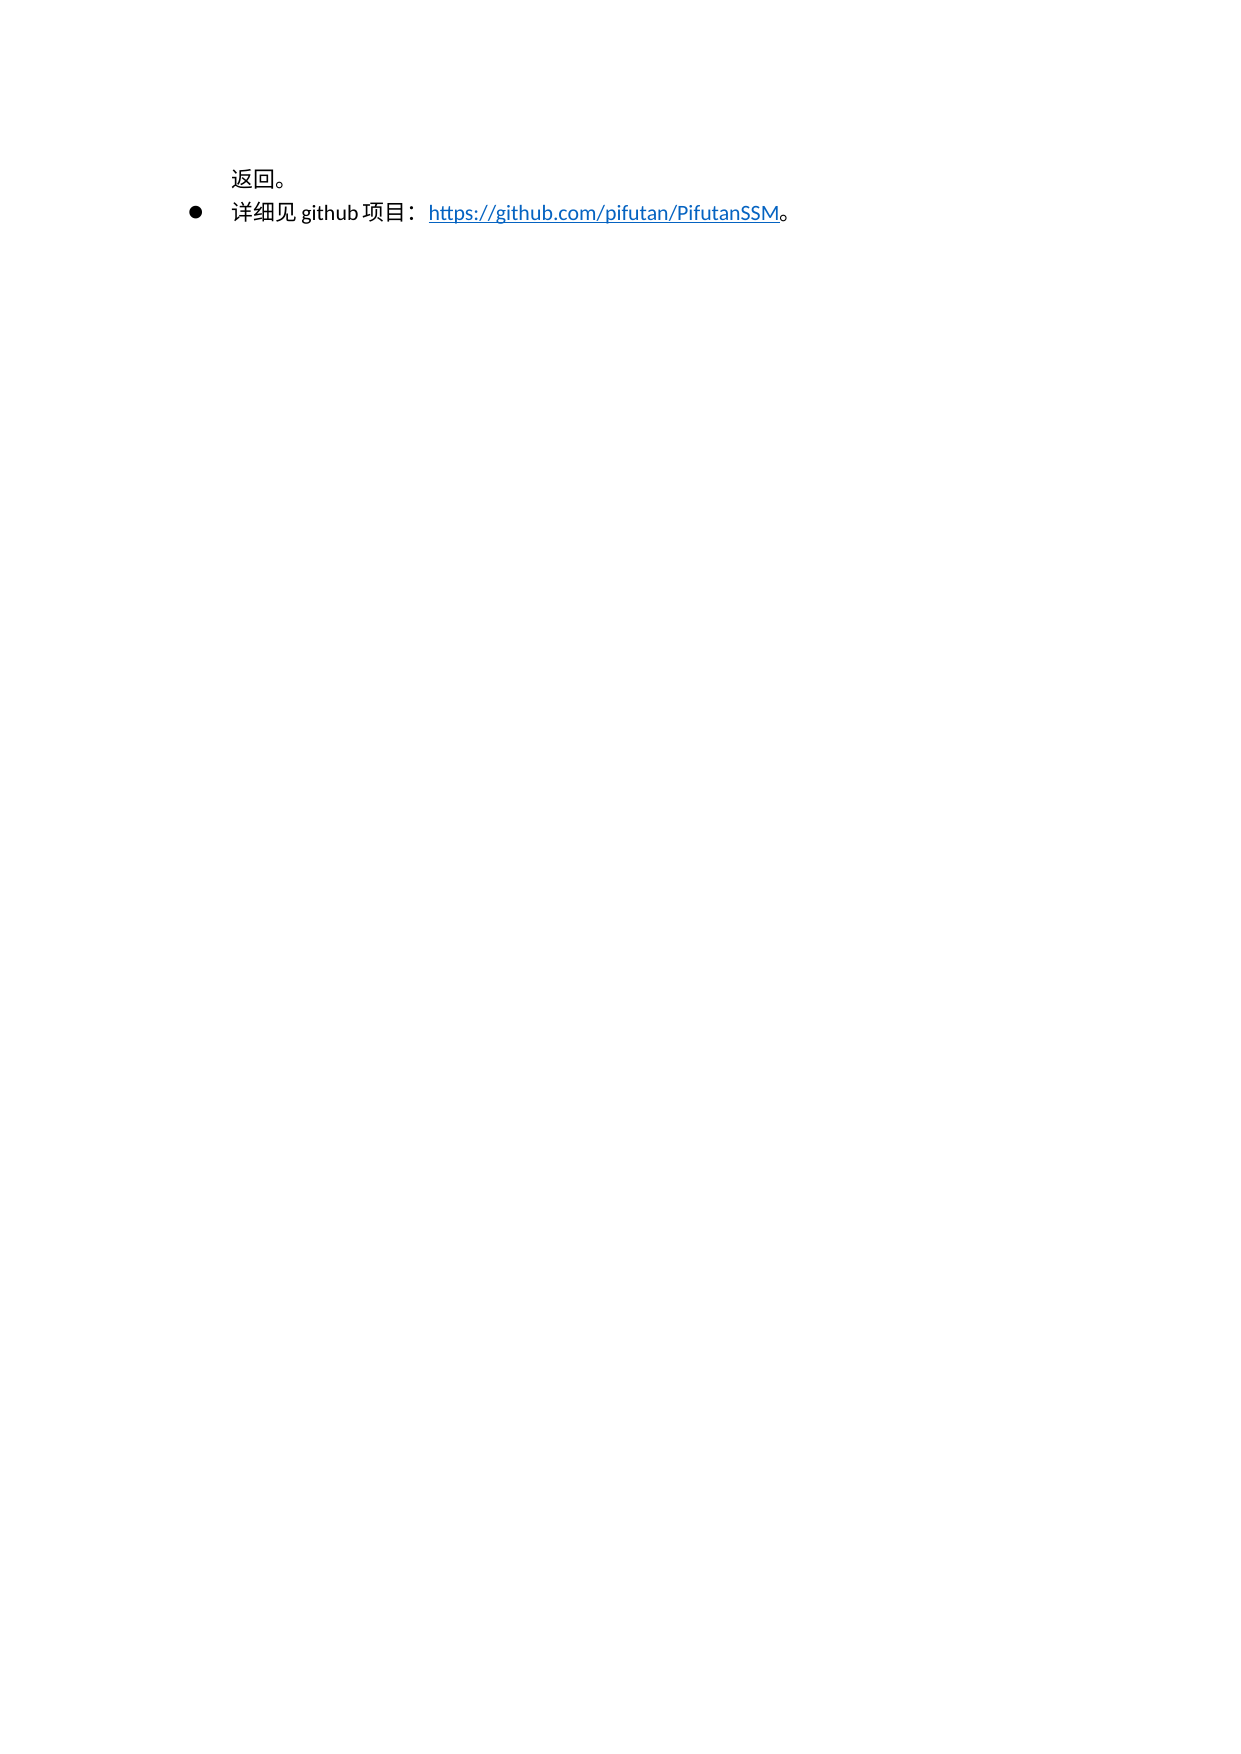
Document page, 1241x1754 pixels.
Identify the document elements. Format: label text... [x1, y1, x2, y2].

list 详细见github项目：https://github.com/pifutan/PifutanSSM。 [187, 194, 1053, 227]
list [187, 162, 1053, 194]
